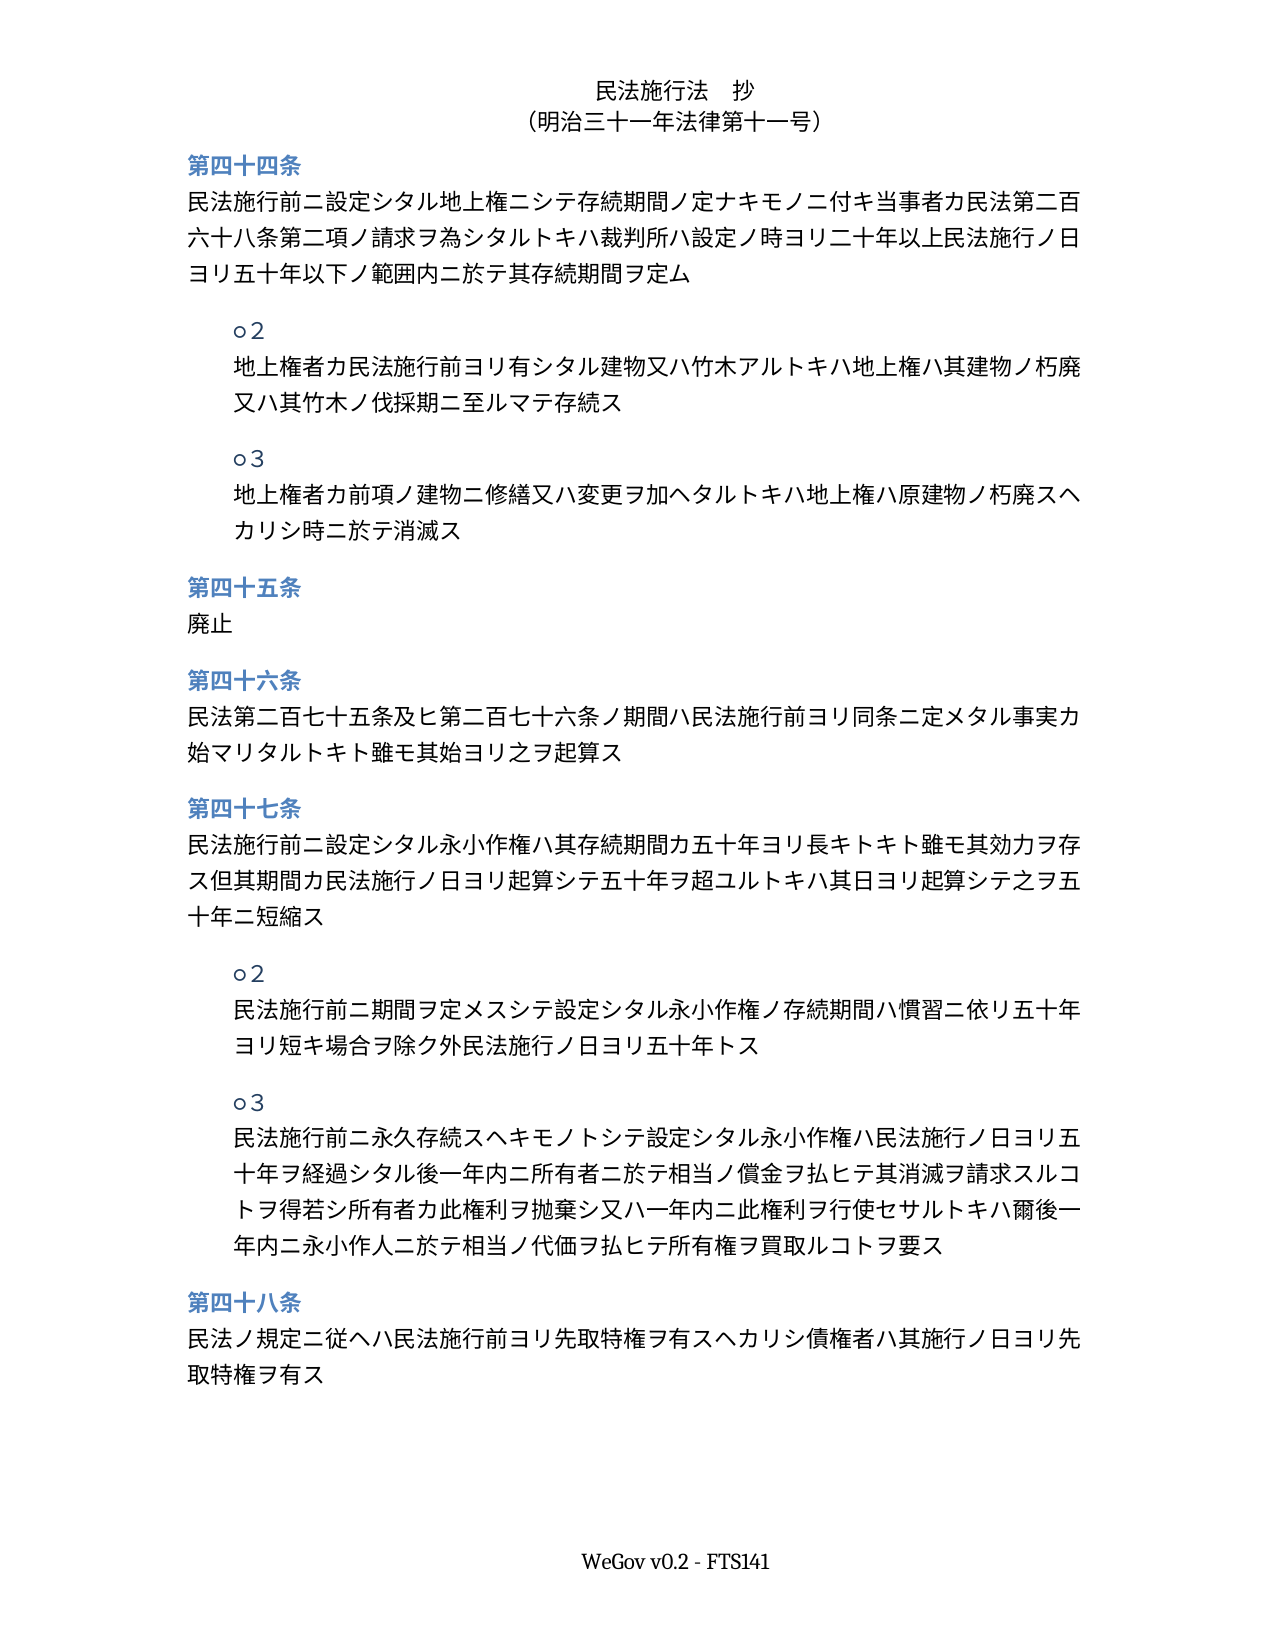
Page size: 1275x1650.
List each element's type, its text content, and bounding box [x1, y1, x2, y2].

subtitle 第四十五条 [187, 572, 1087, 603]
text 民法施行前ニ永久存続スヘキモノトシテ設定シタル永小作権ハ民法施行ノ日ヨリ五十年ヲ経過シタル後一年内ニ所有者ニ於テ相当ノ償金ヲ払ヒテ其消滅ヲ請求スルコトヲ得若シ所有者カ此権利ヲ抛棄シ又ハ一年内ニ此権利ヲ行使セサルトキハ爾後一年内ニ永小作人ニ於テ相当ノ代価ヲ払ヒテ所有権ヲ買取ルコトヲ要ス [233, 1122, 1087, 1261]
text 民法施行前ニ設定シタル永小作権ハ其存続期間カ五十年ヨリ長キトキト雖モ其効力ヲ存ス但其期間カ民法施行ノ日ヨリ起算シテ五十年ヲ超ユルトキハ其日ヨリ起算シテ之ヲ五十年ニ短縮ス [187, 829, 1087, 932]
subtitle ○２ [233, 958, 1087, 989]
subtitle 第四十四条 [187, 150, 1087, 181]
subtitle 第四十六条 [187, 664, 1087, 696]
text 民法第二百七十五条及ヒ第二百七十六条ノ期間ハ民法施行前ヨリ同条ニ定メタル事実カ始マリタルトキト雖モ其始ヨリ之ヲ起算ス [187, 701, 1087, 768]
text 地上権者カ民法施行前ヨリ有シタル建物又ハ竹木アルトキハ地上権ハ其建物ノ朽廃又ハ其竹木ノ伐採期ニ至ルマテ存続ス [233, 351, 1087, 418]
text 地上権者カ前項ノ建物ニ修繕又ハ変更ヲ加ヘタルトキハ地上権ハ原建物ノ朽廃スヘカリシ時ニ於テ消滅ス [233, 479, 1087, 546]
text 廃止 [187, 608, 1087, 639]
subtitle ○３ [233, 443, 1087, 474]
subtitle ○２ [233, 314, 1087, 346]
subtitle ○３ [233, 1086, 1087, 1118]
subtitle 第四十七条 [187, 793, 1087, 824]
text 民法施行前ニ設定シタル地上権ニシテ存続期間ノ定ナキモノニ付キ当事者カ民法第二百六十八条第二項ノ請求ヲ為シタルトキハ裁判所ハ設定ノ時ヨリ二十年以上民法施行ノ日ヨリ五十年以下ノ範囲内ニ於テ其存続期間ヲ定ム [187, 186, 1087, 289]
text 民法ノ規定ニ従ヘハ民法施行前ヨリ先取特権ヲ有スヘカリシ債権者ハ其施行ノ日ヨリ先取特権ヲ有ス [187, 1323, 1087, 1390]
subtitle 第四十八条 [187, 1287, 1087, 1318]
text 民法施行前ニ期間ヲ定メスシテ設定シタル永小作権ノ存続期間ハ慣習ニ依リ五十年ヨリ短キ場合ヲ除ク外民法施行ノ日ヨリ五十年トス [233, 994, 1087, 1061]
